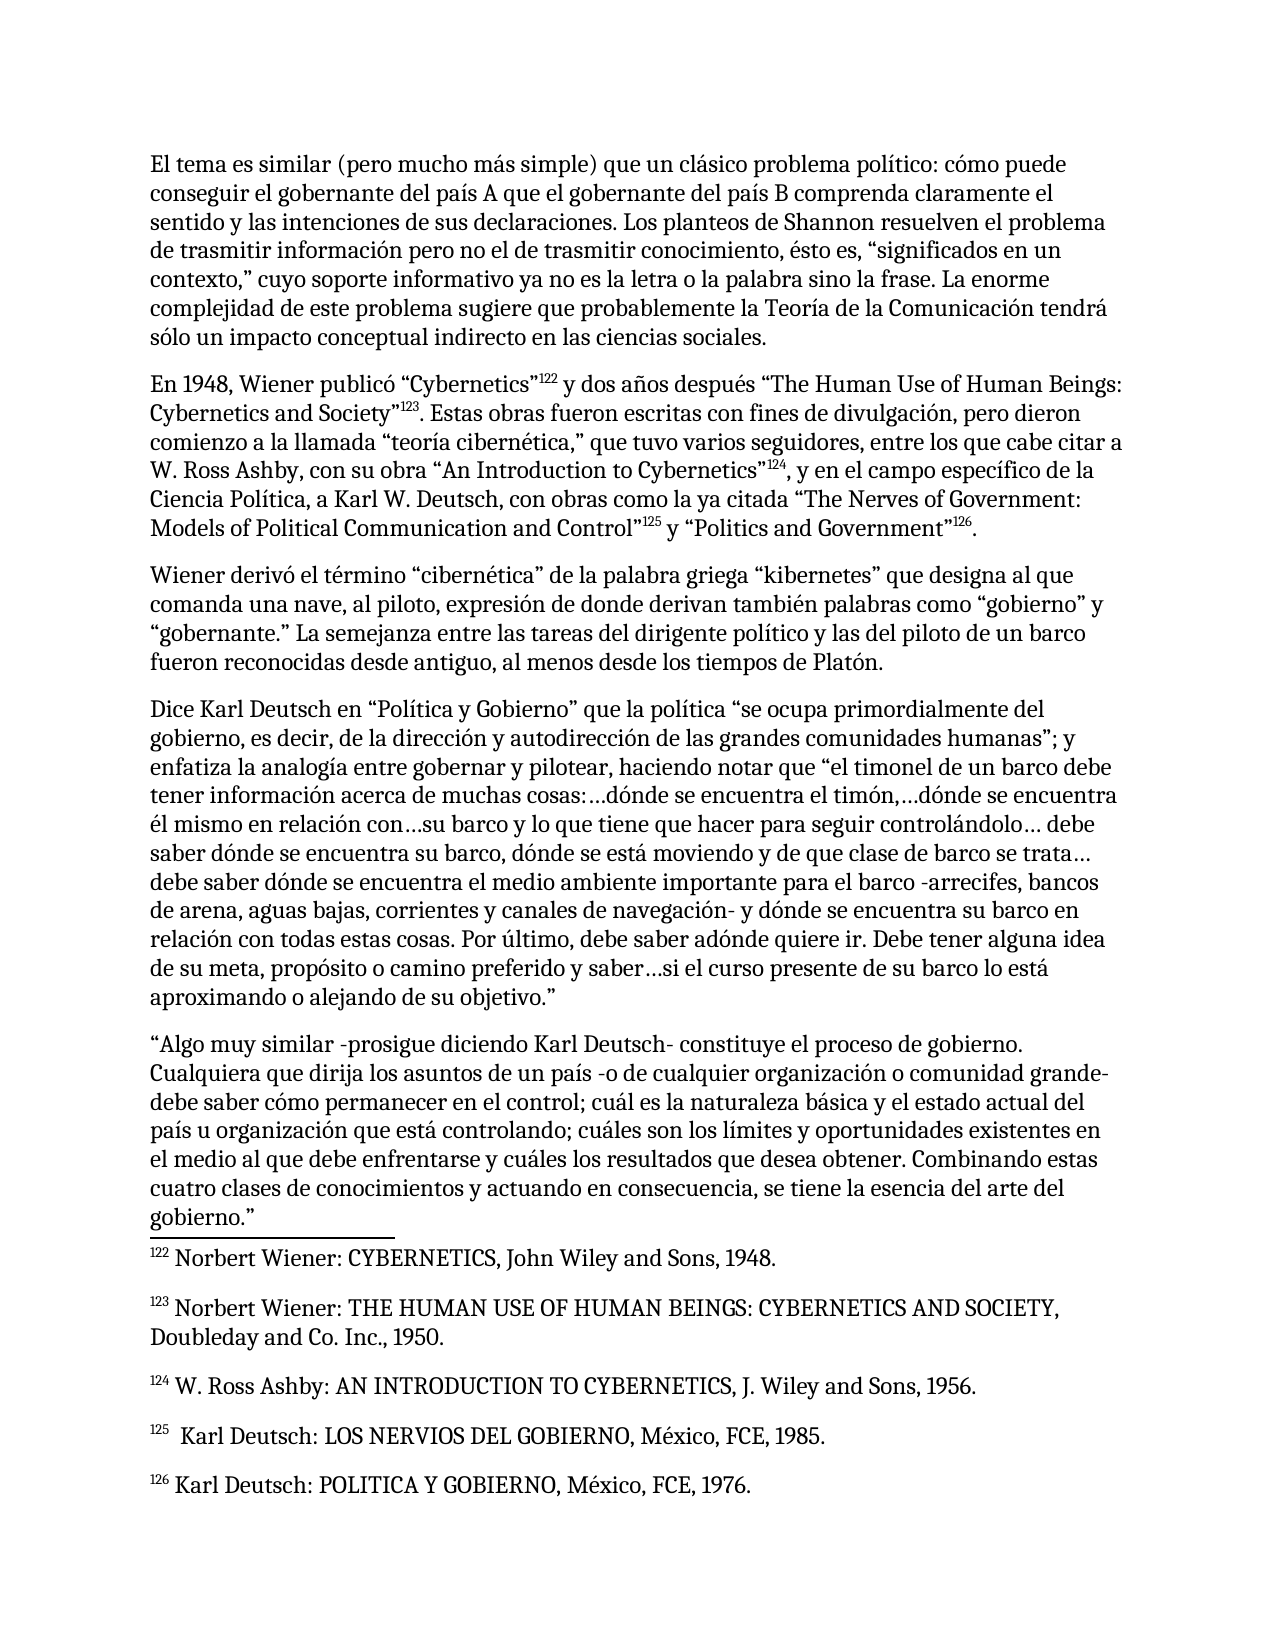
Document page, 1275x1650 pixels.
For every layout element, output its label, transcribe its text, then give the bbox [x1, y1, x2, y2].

text Wiener derivó el término “cibernética” de la palabra griega “kibernetes” que designa al que comanda una nave, al piloto, expresión de donde derivan también palabras como “gobierno” y “gobernante.” La semejanza entre las tareas del dirigente político y las del piloto de un barco fueron reconocidas desde antiguo, al menos desde los tiempos de Platón. [150, 561, 1125, 676]
text “Algo muy similar -prosigue diciendo Karl Deutsch- constituye el proceso de gobierno. Cualquiera que dirija los asuntos de un país -o de cualquier organización o comunidad grande- debe saber cómo permanecer en el control; cuál es la naturaleza básica y el estado actual del país u organización que está controlando; cuáles son los límites y oportunidades existentes en el medio al que debe enfrentarse y cuáles los resultados que desea obtener. Combinando estas cuatro clases de conocimientos y actuando en consecuencia, se tiene la esencia del arte del gobierno.” [150, 1030, 1125, 1231]
text Dice Karl Deutsch en “Política y Gobierno” que la política “se ocupa primordialmente del gobierno, es decir, de la dirección y autodirección de las grandes comunidades humanas”; y enfatiza la analogía entre gobernar y pilotear, haciendo notar que “el timonel de un barco debe tener información acerca de muchas cosas:…dónde se encuentra el timón,…dónde se encuentra él mismo en relación con…su barco y lo que tiene que hacer para seguir controlándolo… debe saber dónde se encuentra su barco, dónde se está moviendo y de que clase de barco se trata…debe saber dónde se encuentra el medio ambiente importante para el barco -arrecifes, bancos de arena, aguas bajas, corrientes y canales de navegación- y dónde se encuentra su barco en relación con todas estas cosas. Por último, debe saber adónde quiere ir. Debe tener alguna idea de su meta, propósito o camino preferido y saber…si el curso presente de su barco lo está aproximando o alejando de su objetivo.” [150, 695, 1125, 1011]
text El tema es similar (pero mucho más simple) que un clásico problema político: cómo puede conseguir el gobernante del país A que el gobernante del país B comprenda claramente el sentido y las intenciones de sus declaraciones. Los planteos de Shannon resuelven el problema de trasmitir información pero no el de trasmitir conocimiento, ésto es, “significados en un contexto,” cuyo soporte informativo ya no es la letra o la palabra sino la frase. La enorme complejidad de este problema sugiere que probablemente la Teoría de la Comunicación tendrá sólo un impacto conceptual indirecto en las ciencias sociales. [150, 150, 1125, 351]
text En 1948, Wiener publicó “Cybernetics” y dos años después “The Human Use of Human Beings: Cybernetics and Society”. Estas obras fueron escritas con fines de divulgación, pero dieron comienzo a la llamada “teoría cibernética,” que tuvo varios seguidores, entre los que cabe citar a W. Ross Ashby, con su obra “An Introduction to Cybernetics”, y en el campo específico de la Ciencia Política, a Karl W. Deutsch, con obras como la ya citada “The Nerves of Government: Models of Political Communication and Control” y “Politics and Government”. [150, 370, 1125, 542]
